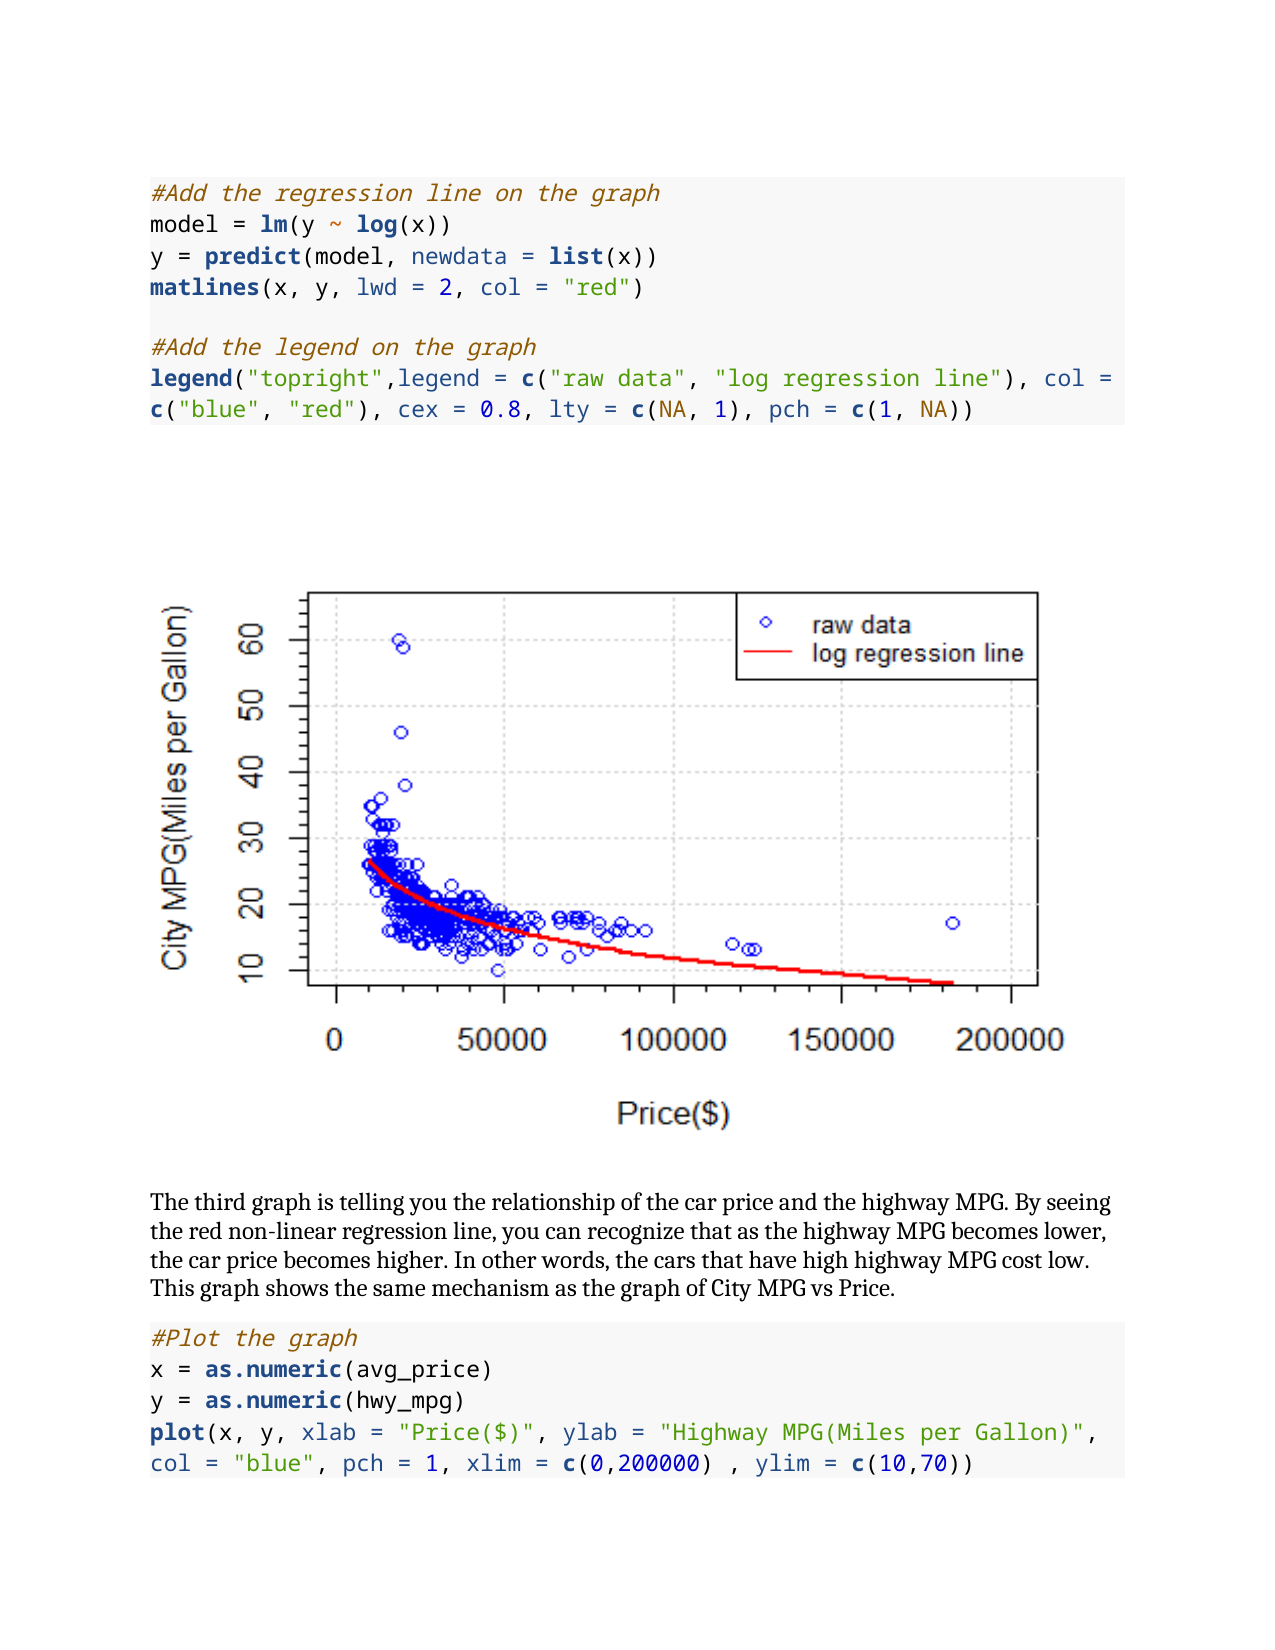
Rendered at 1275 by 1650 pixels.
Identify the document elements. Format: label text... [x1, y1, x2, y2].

text The third graph is telling you the relationship of the car price and the highway MPG. By seeing the red non-linear regression line, you can recognize that as the highway MPG becomes lower, the car price becomes higher. In other words, the cars that have high highway MPG cost low. This graph shows the same mechanism as the graph of City MPG vs Price. [150, 1188, 1125, 1303]
picture [150, 445, 1120, 1170]
